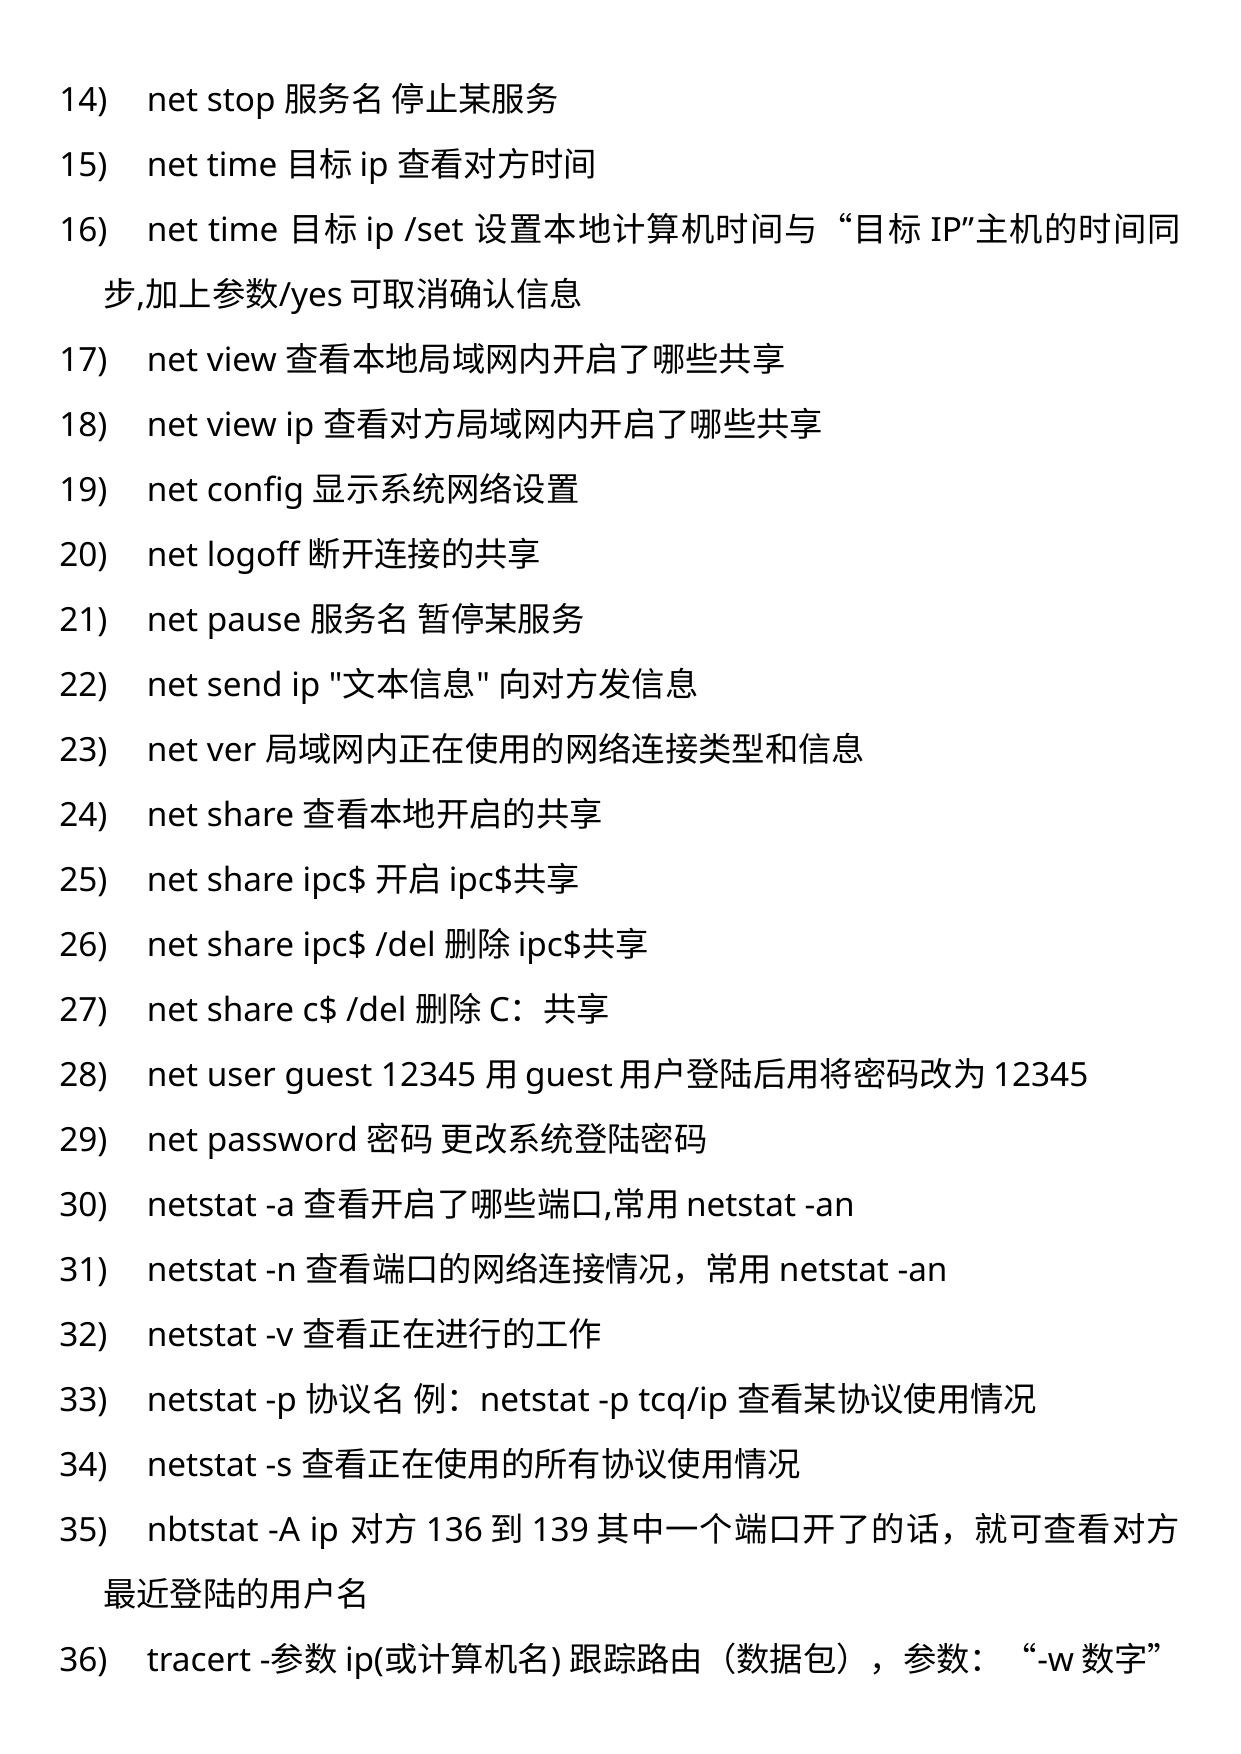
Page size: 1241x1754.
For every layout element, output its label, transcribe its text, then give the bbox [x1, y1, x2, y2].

list netstat -n 查看端口的网络连接情况，常用netstat -an [59, 1234, 1181, 1299]
list net send ip "文本信息" 向对方发信息 [59, 649, 1181, 714]
list net view 查看本地局域网内开启了哪些共享 [59, 324, 1181, 389]
list nbtstat -A ip 对方136到139其中一个端口开了的话，就可查看对方最近登陆的用户名 [59, 1494, 1181, 1624]
list netstat -a 查看开启了哪些端口,常用netstat -an [59, 1169, 1181, 1234]
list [59, 1624, 1181, 1689]
list net config 显示系统网络设置 [59, 454, 1181, 519]
list netstat -v 查看正在进行的工作 [59, 1299, 1181, 1364]
list net share ipc$ /del 删除ipc$共享 [59, 909, 1181, 974]
list net share c$ /del 删除C：共享 [59, 974, 1181, 1039]
list net password 密码 更改系统登陆密码 [59, 1104, 1181, 1169]
list net logoff 断开连接的共享 [59, 519, 1181, 584]
list net ver 局域网内正在使用的网络连接类型和信息 [59, 714, 1181, 779]
list netstat -s 查看正在使用的所有协议使用情况 [59, 1429, 1181, 1494]
list net share ipc$ 开启ipc$共享 [59, 844, 1181, 909]
list net pause 服务名 暂停某服务 [59, 584, 1181, 649]
list net share 查看本地开启的共享 [59, 779, 1181, 844]
list net user guest 12345 用guest用户登陆后用将密码改为12345 [59, 1039, 1181, 1104]
list net time 目标ip /set 设置本地计算机时间与“目标IP”主机的时间同步,加上参数/yes可取消确认信息 [59, 194, 1181, 324]
list net time 目标ip 查看对方时间 [59, 129, 1181, 194]
list netstat -p 协议名 例：netstat -p tcq/ip 查看某协议使用情况 [59, 1364, 1181, 1429]
list net view ip 查看对方局域网内开启了哪些共享 [59, 389, 1181, 454]
list net stop 服务名 停止某服务 [59, 64, 1181, 129]
